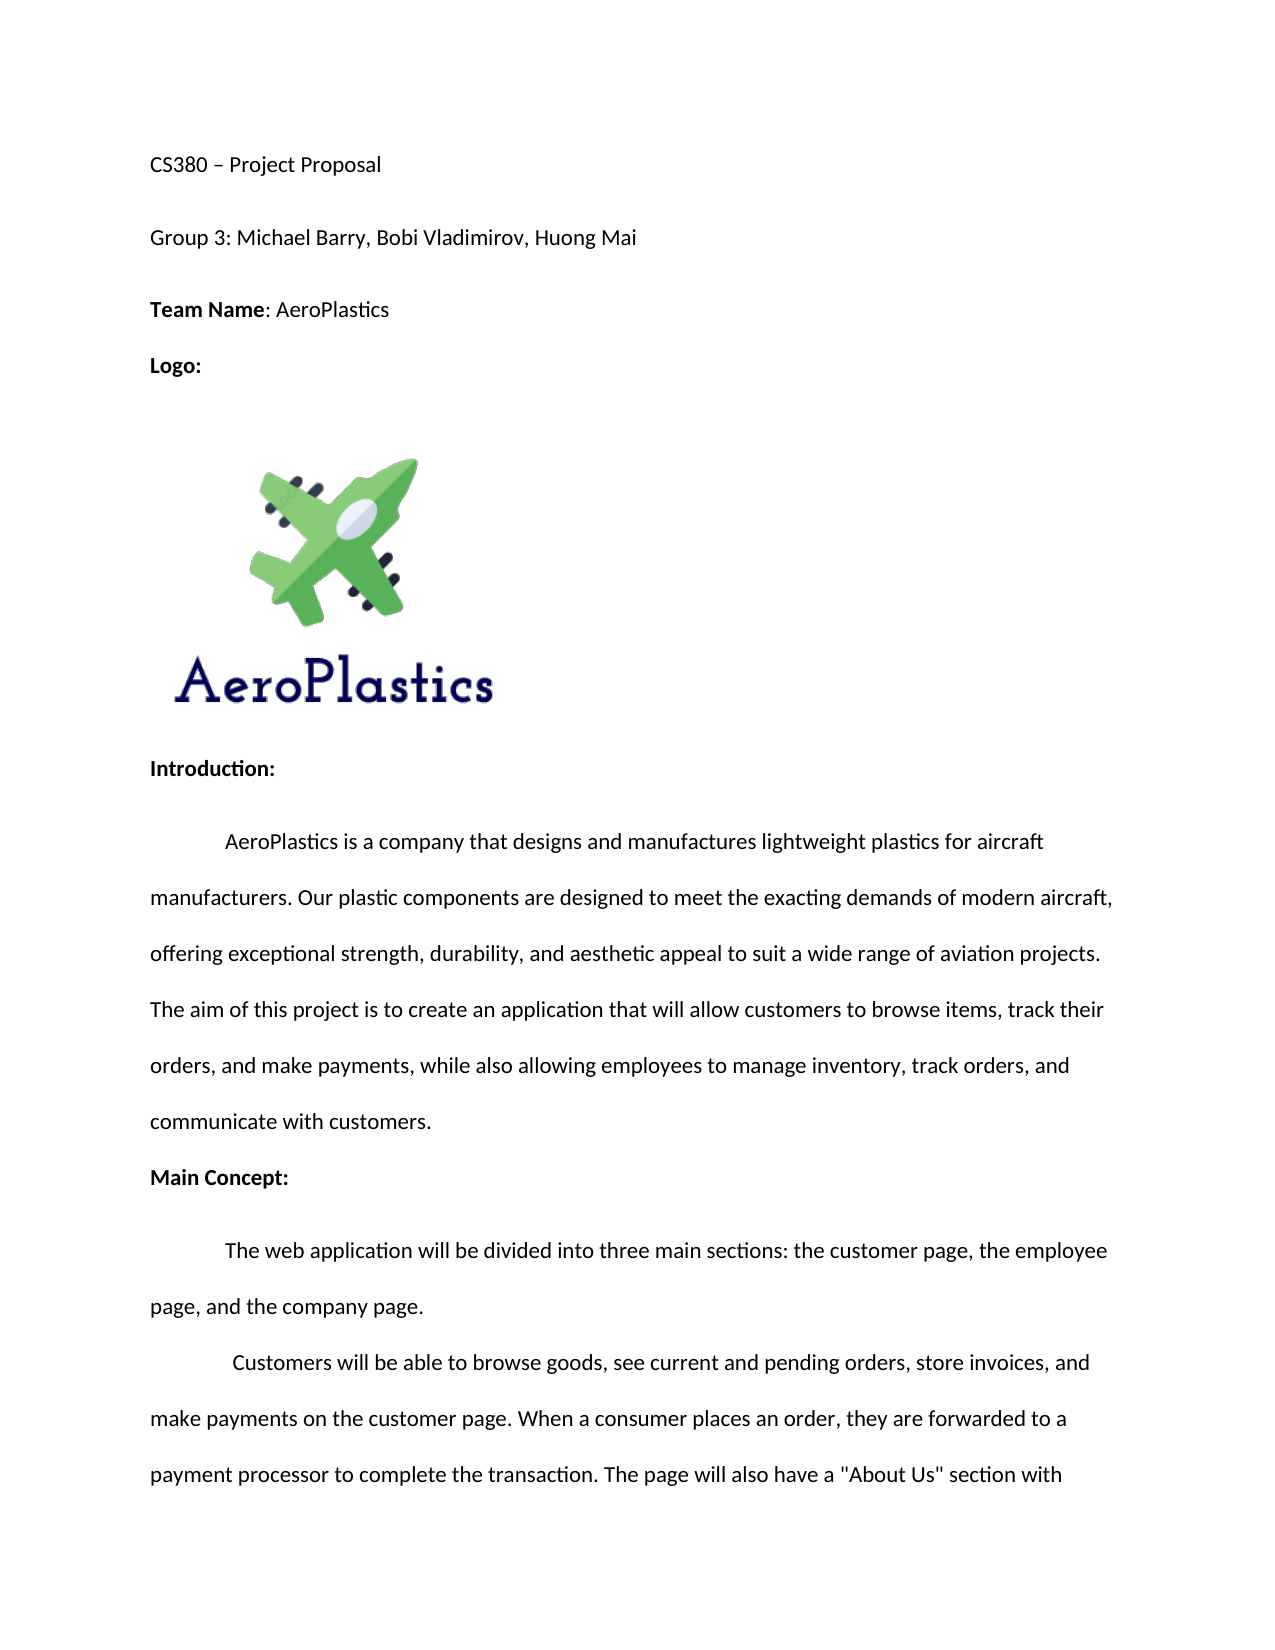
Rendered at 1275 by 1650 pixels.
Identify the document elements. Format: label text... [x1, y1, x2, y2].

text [150, 1236, 1125, 1488]
text CS380 – Project Proposal [150, 150, 1125, 178]
text Introduction: [150, 754, 1125, 782]
text AeroPlastics is a company that designs and manufactures lightweight plastics for aircraft manufacturers. Our plastic components are designed to meet the exacting demands of modern aircraft, offering exceptional strength, durability, and aesthetic appeal to suit a wide range of aviation projects. The aim of this project is to create an application that will allow customers to browse items, track their orders, and make payments, while also allowing employees to manage inventory, track orders, and communicate with customers. Main Concept: [150, 827, 1125, 1191]
picture [150, 424, 507, 710]
text Team Name: AeroPlastics Logo: [150, 295, 1125, 379]
text Group 3: Michael Barry, Bobi Vladimirov, Huong Mai [150, 223, 1125, 251]
